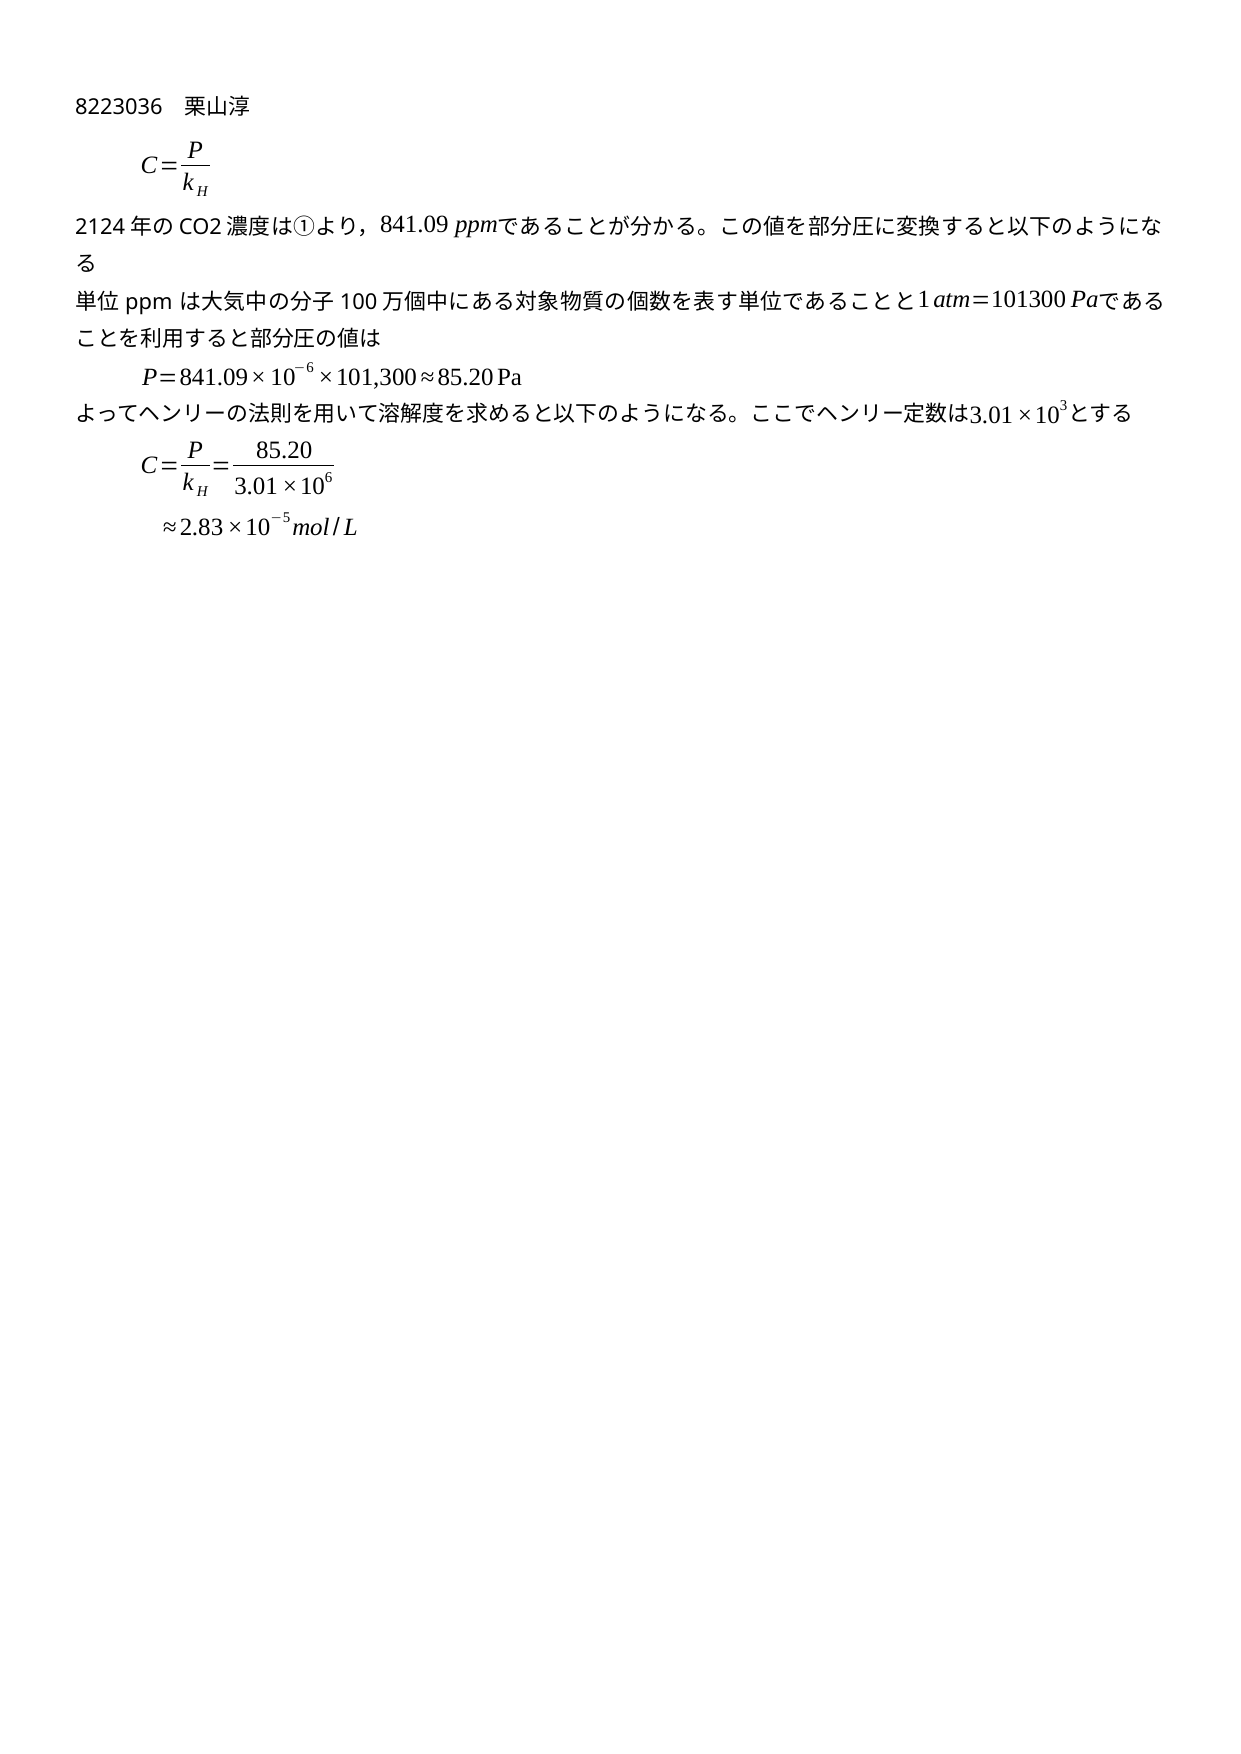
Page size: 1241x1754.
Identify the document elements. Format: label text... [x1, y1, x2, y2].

text よってヘンリーの法則を用いて溶解度を求めると以下のようになる。ここでヘンリー定数はとする [75, 393, 1165, 431]
text 単位 ppm は大気中の分子100万個中にある対象物質の個数を表す単位であることとであることを利用すると部分圧の値は [75, 281, 1165, 356]
text 2124年のCO2濃度は➀より，であることが分かる。この値を部分圧に変換すると以下のようになる [75, 206, 1165, 281]
